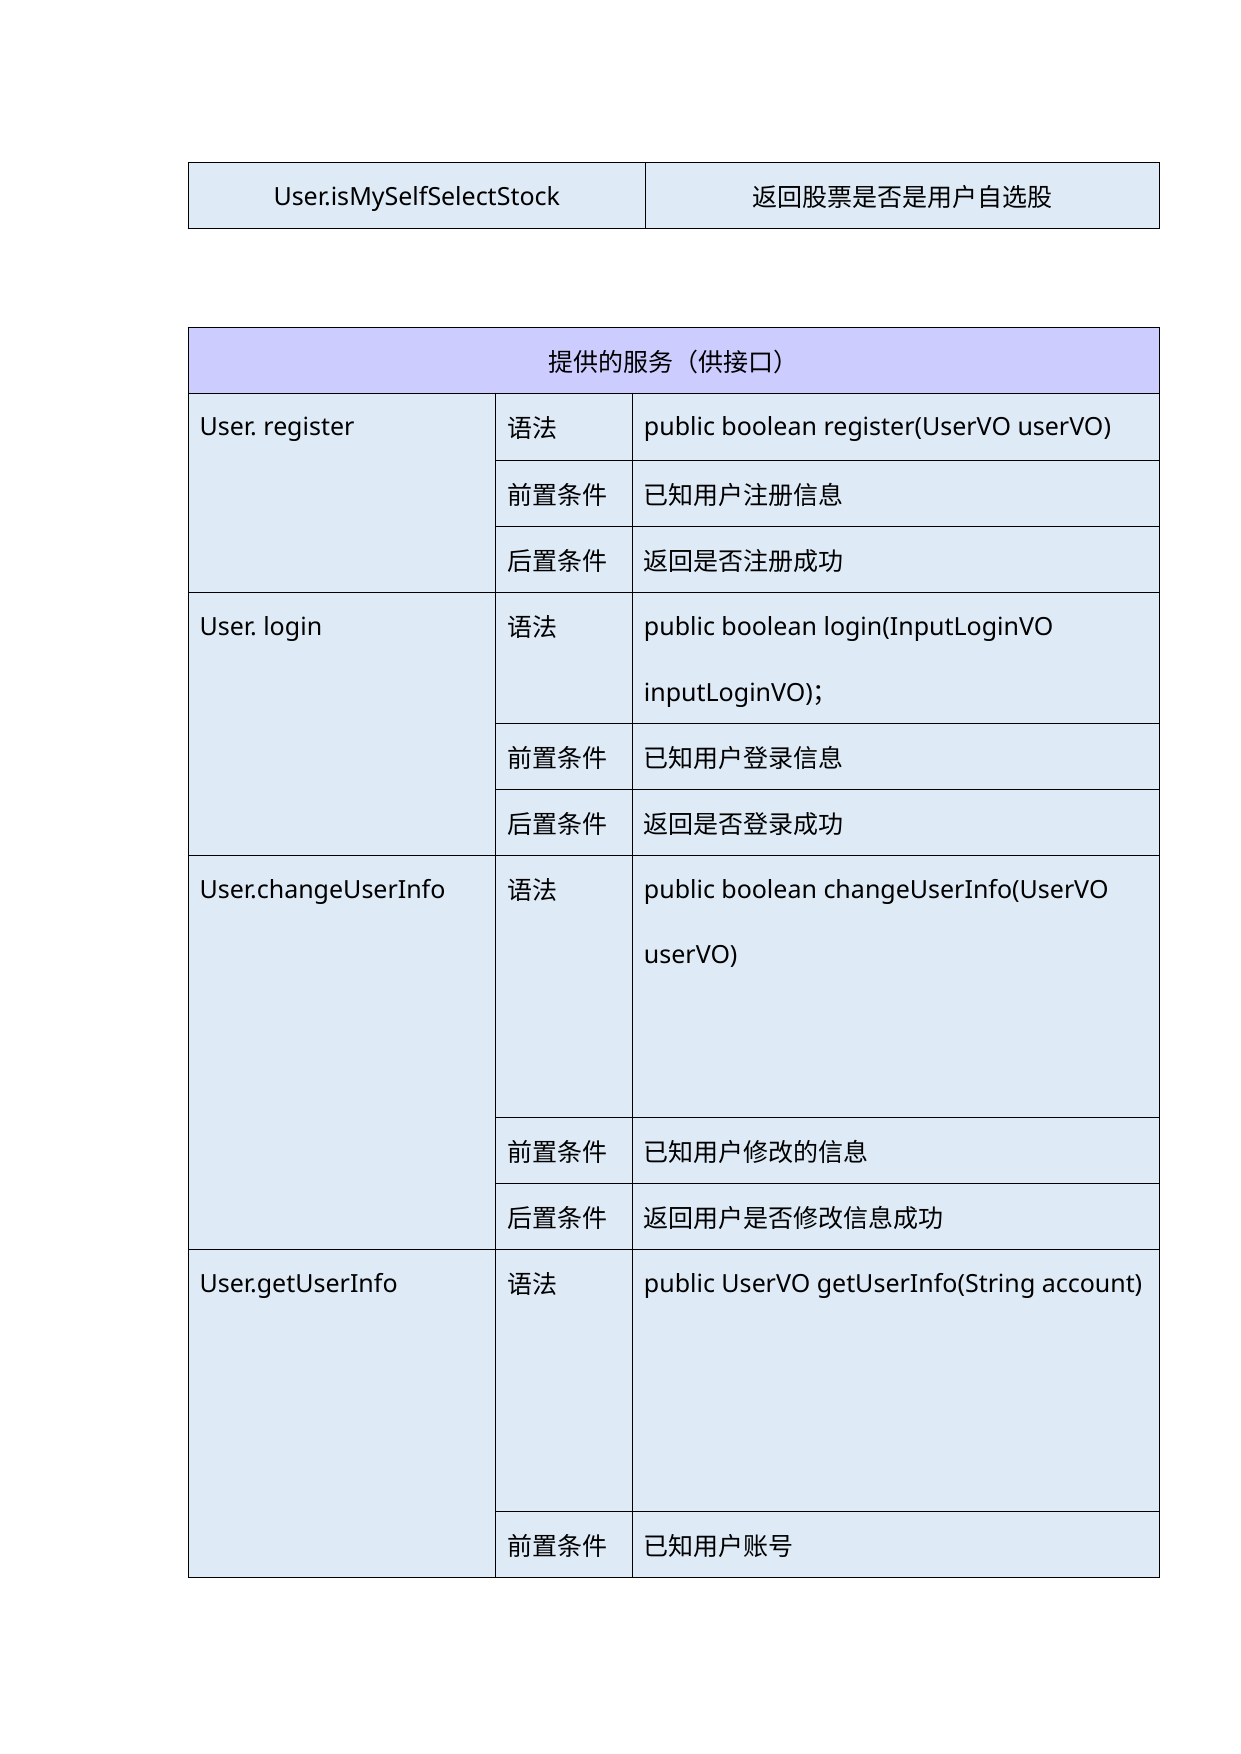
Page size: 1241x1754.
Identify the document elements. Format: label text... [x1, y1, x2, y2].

table_cell 语法 [496, 593, 632, 723]
table_cell User.changeUserInfo [189, 856, 495, 1249]
table_cell public boolean register(UserVO userVO) [633, 394, 1159, 460]
table_header 提供的服务（供接口） [189, 328, 1159, 393]
table_cell 后置条件 [496, 1184, 632, 1249]
table_cell 后置条件 [496, 790, 632, 855]
table_cell 已知用户账号 [633, 1512, 1159, 1577]
table_cell 前置条件 [496, 461, 632, 526]
table_cell 前置条件 [496, 1118, 632, 1183]
table_cell 前置条件 [496, 724, 632, 789]
table_cell 已知用户登录信息 [633, 724, 1159, 789]
table_cell User.getUserInfo [189, 1250, 495, 1577]
table_cell User. register [189, 394, 495, 592]
table_cell 后置条件 [496, 527, 632, 592]
table_cell public boolean login(InputLoginVO inputLoginVO)； [633, 593, 1159, 723]
table_cell 语法 [496, 1250, 632, 1511]
table_cell 语法 [496, 856, 632, 1117]
table_cell 返回是否注册成功 [633, 527, 1159, 592]
table_cell 前置条件 [496, 1512, 632, 1577]
table_cell public UserVO getUserInfo(String account) [633, 1250, 1159, 1511]
table_cell 已知用户注册信息 [633, 461, 1159, 526]
table_cell 返回是否登录成功 [633, 790, 1159, 855]
table_cell 已知用户修改的信息 [633, 1118, 1159, 1183]
table_cell 返回股票是否是用户自选股 [646, 163, 1159, 228]
table_cell User. login [189, 593, 495, 855]
table_cell User.isMySelfSelectStock [189, 163, 645, 228]
table_cell 语法 [496, 394, 632, 460]
table_cell public boolean changeUserInfo(UserVO userVO) [633, 856, 1159, 1117]
table_cell 返回用户是否修改信息成功 [633, 1184, 1159, 1249]
